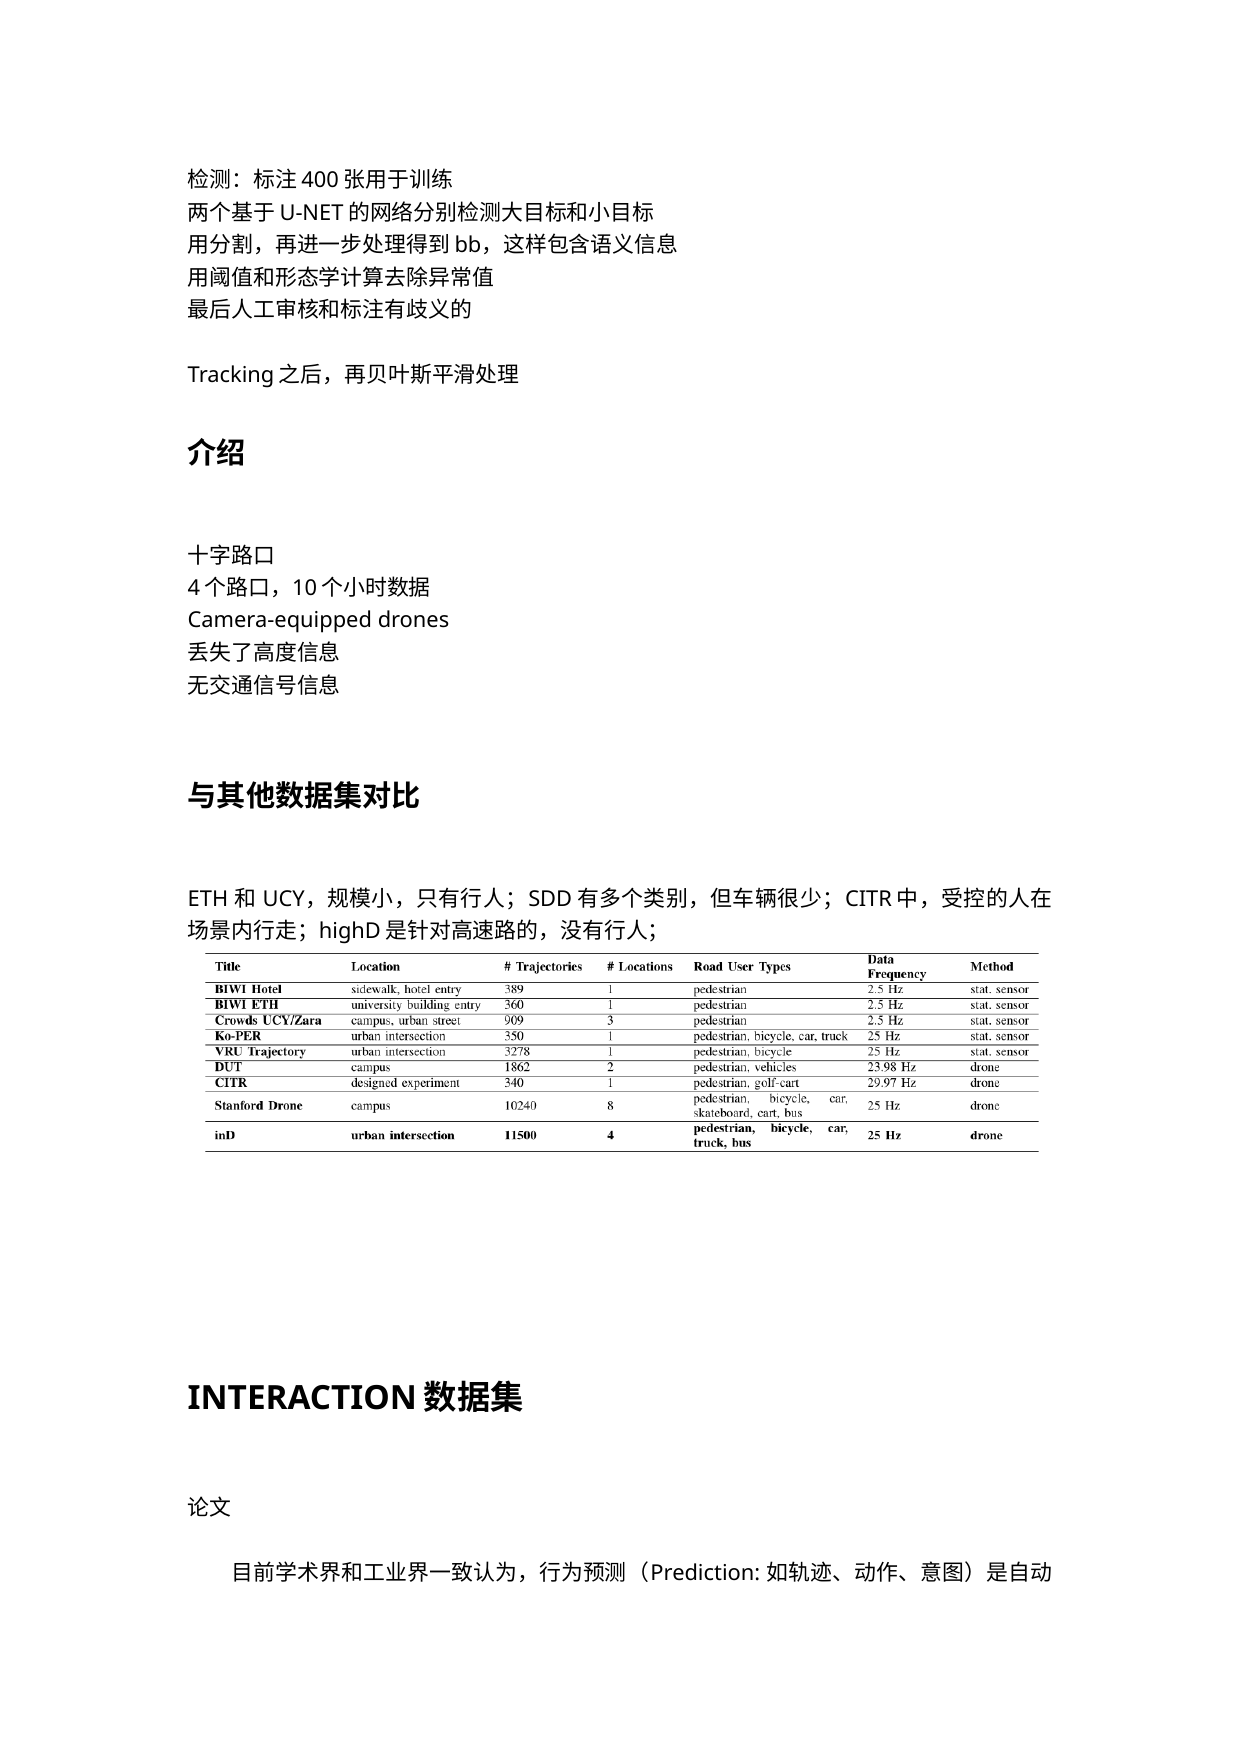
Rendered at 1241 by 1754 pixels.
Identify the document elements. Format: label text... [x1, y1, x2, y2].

text 论文 [187, 1490, 1053, 1522]
text 丢失了高度信息 [187, 635, 1053, 667]
subtitle 介绍 [187, 419, 1053, 484]
text 用阈值和形态学计算去除异常值 [187, 259, 1053, 292]
picture [187, 945, 1053, 1157]
subtitle INTERACTION数据集 [187, 1363, 1053, 1428]
text 最后人工审核和标注有歧义的 [187, 292, 1053, 324]
text Camera-equipped drones [187, 602, 1053, 635]
text 4个路口，10个小时数据 [187, 570, 1053, 602]
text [187, 1555, 1053, 1587]
text ETH 和 UCY，规模小，只有行人；SDD有多个类别，但车辆很少；CITR中，受控的人在场景内行走；highD是针对高速路的，没有行人； [187, 881, 1053, 945]
subtitle 与其他数据集对比 [187, 762, 1053, 827]
text 无交通信号信息 [187, 667, 1053, 700]
text Tracking之后，再贝叶斯平滑处理 [187, 357, 1053, 389]
text 检测：标注400张用于训练 [187, 162, 1053, 194]
text 用分割，再进一步处理得到bb，这样包含语义信息 [187, 227, 1053, 259]
text 十字路口 [187, 537, 1053, 570]
text 两个基于U-NET的网络分别检测大目标和小目标 [187, 194, 1053, 227]
